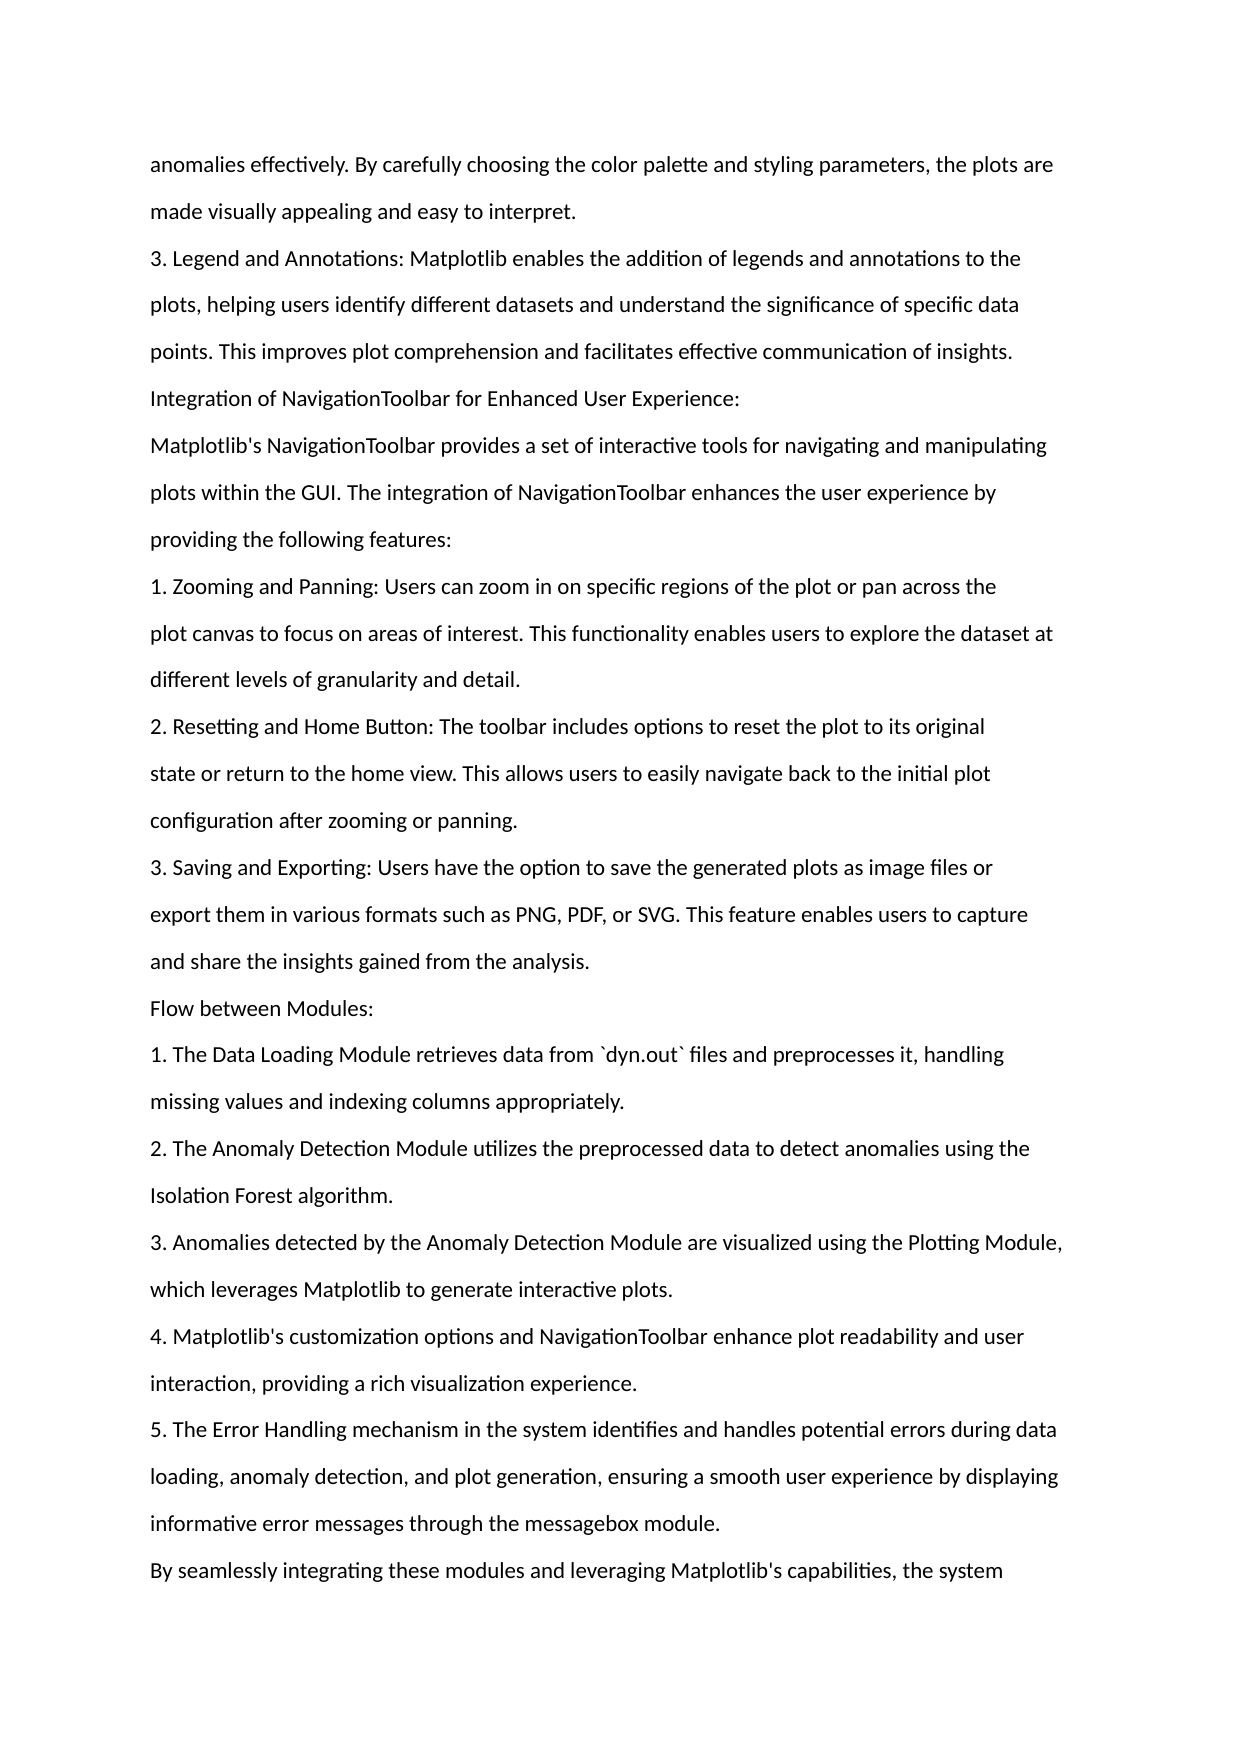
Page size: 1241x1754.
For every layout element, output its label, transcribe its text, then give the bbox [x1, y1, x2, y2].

text Integration of NavigationToolbar for Enhanced User Experience: [150, 384, 1090, 412]
text informative error messages through the messagebox module. [150, 1509, 1090, 1537]
text plot canvas to focus on areas of interest. This functionality enables users to explore the dataset at [150, 619, 1090, 647]
text made visually appealing and easy to interpret. [150, 197, 1090, 225]
text export them in various formats such as PNG, PDF, or SVG. This feature enables users to capture [150, 900, 1090, 928]
text missing values and indexing columns appropriately. [150, 1087, 1090, 1116]
text Isolation Forest algorithm. [150, 1181, 1090, 1209]
text and share the insights gained from the analysis. [150, 947, 1090, 975]
text 3. Saving and Exporting: Users have the option to save the generated plots as image files or [150, 853, 1090, 881]
text which leverages Matplotlib to generate interactive plots. [150, 1275, 1090, 1303]
text Flow between Modules: [150, 994, 1090, 1022]
text different levels of granularity and detail. [150, 666, 1090, 694]
text 3. Anomalies detected by the Anomaly Detection Module are visualized using the Plotting Module, [150, 1228, 1090, 1256]
text 5. The Error Handling mechanism in the system identifies and handles potential errors during data [150, 1416, 1090, 1444]
text 3. Legend and Annotations: Matplotlib enables the addition of legends and annotations to the [150, 244, 1090, 272]
text anomalies effectively. By carefully choosing the color palette and styling parameters, the plots are [150, 150, 1090, 178]
text points. This improves plot comprehension and facilitates effective communication of insights. [150, 337, 1090, 366]
text 1. Zooming and Panning: Users can zoom in on specific regions of the plot or pan across the [150, 572, 1090, 600]
text 2. Resetting and Home Button: The toolbar includes options to reset the plot to its original [150, 712, 1090, 741]
text 1. The Data Loading Module retrieves data from `dyn.out` files and preprocesses it, handling [150, 1041, 1090, 1069]
text Matplotlib's NavigationToolbar provides a set of interactive tools for navigating and manipulating [150, 431, 1090, 459]
text plots, helping users identify different datasets and understand the significance of specific data [150, 291, 1090, 319]
text interaction, providing a rich visualization experience. [150, 1369, 1090, 1397]
text plots within the GUI. The integration of NavigationToolbar enhances the user experience by [150, 478, 1090, 506]
text configuration after zooming or panning. [150, 806, 1090, 834]
text By seamlessly integrating these modules and leveraging Matplotlib's capabilities, the system [150, 1556, 1090, 1584]
text 4. Matplotlib's customization options and NavigationToolbar enhance plot readability and user [150, 1322, 1090, 1350]
text state or return to the home view. This allows users to easily navigate back to the initial plot [150, 759, 1090, 787]
text 2. The Anomaly Detection Module utilizes the preprocessed data to detect anomalies using the [150, 1134, 1090, 1162]
text providing the following features: [150, 525, 1090, 553]
text loading, anomaly detection, and plot generation, ensuring a smooth user experience by displaying [150, 1462, 1090, 1491]
